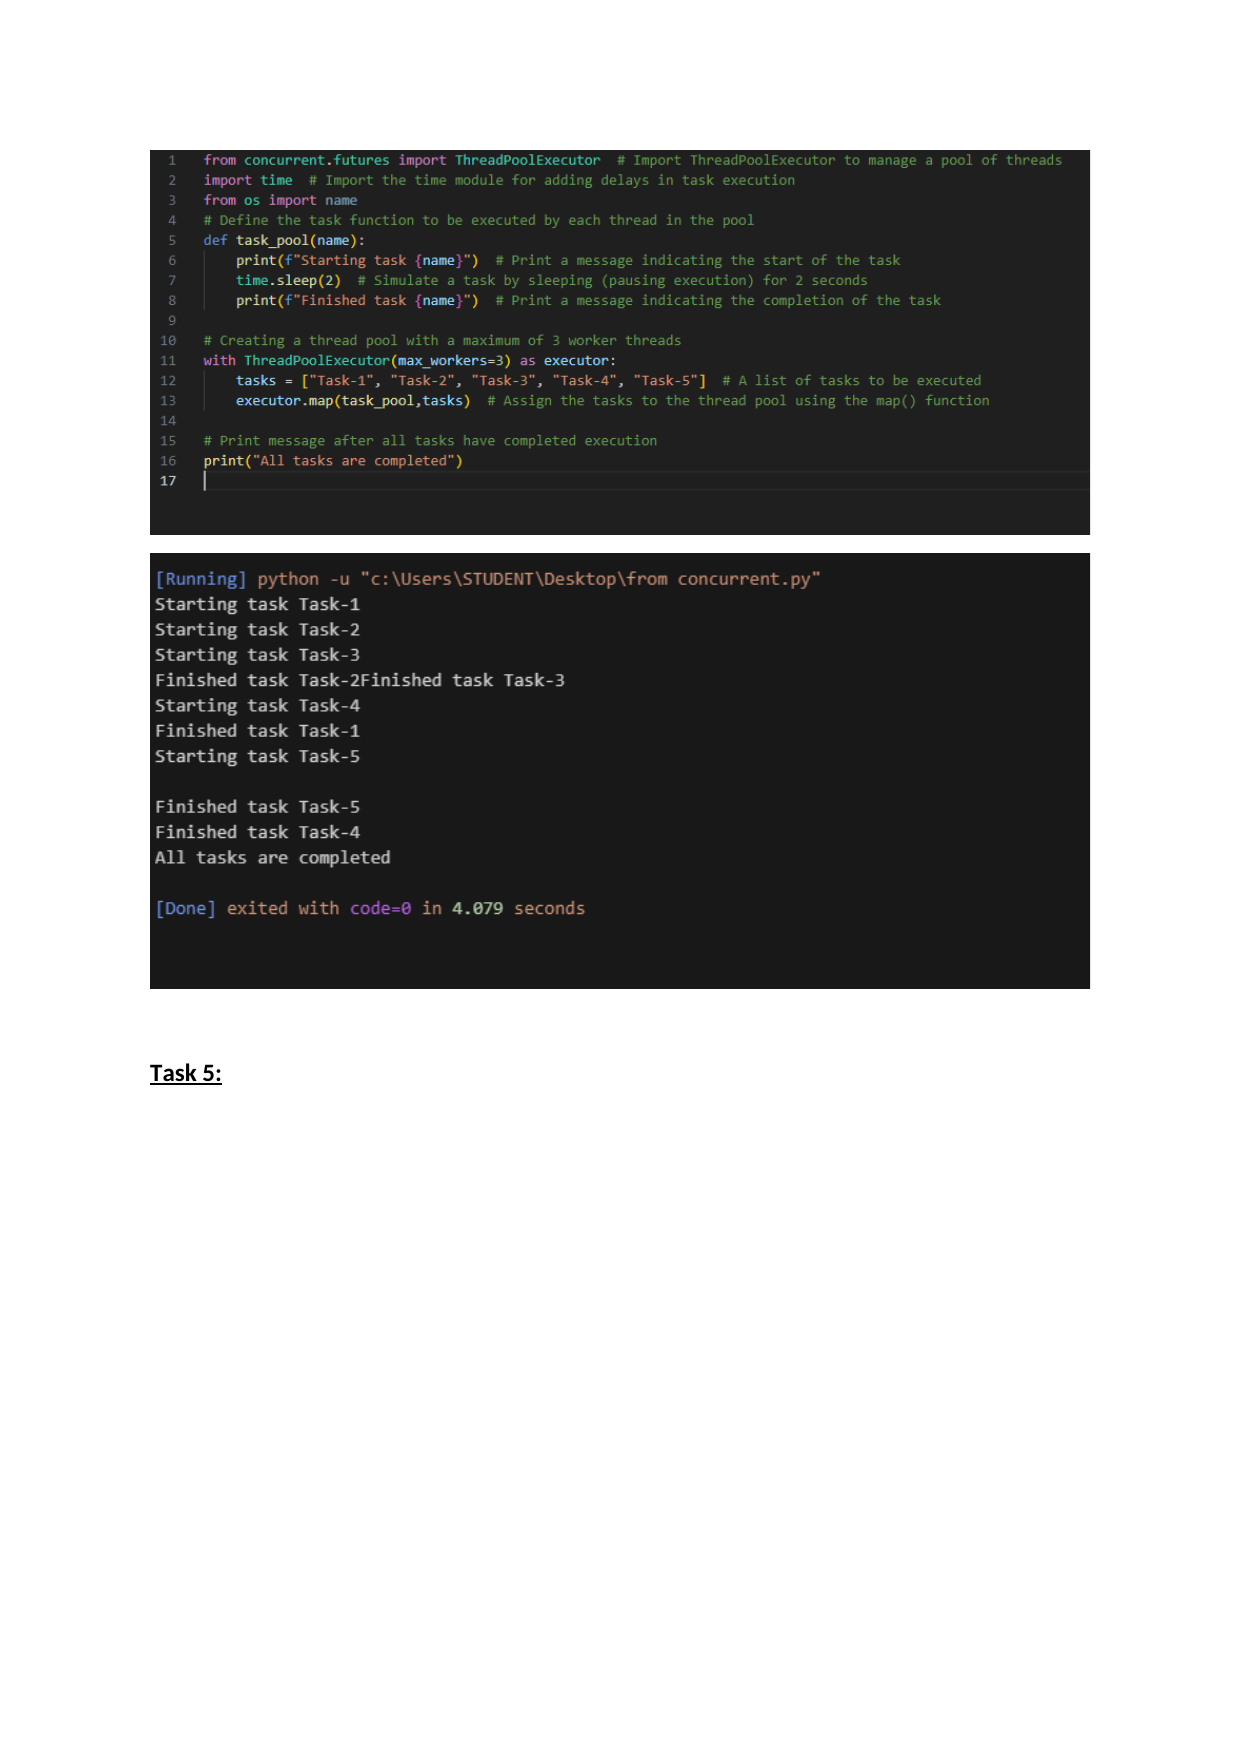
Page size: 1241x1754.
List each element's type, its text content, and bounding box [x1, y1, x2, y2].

text Task 5: [150, 1057, 1090, 1087]
picture [150, 150, 1091, 535]
picture [150, 553, 1091, 989]
